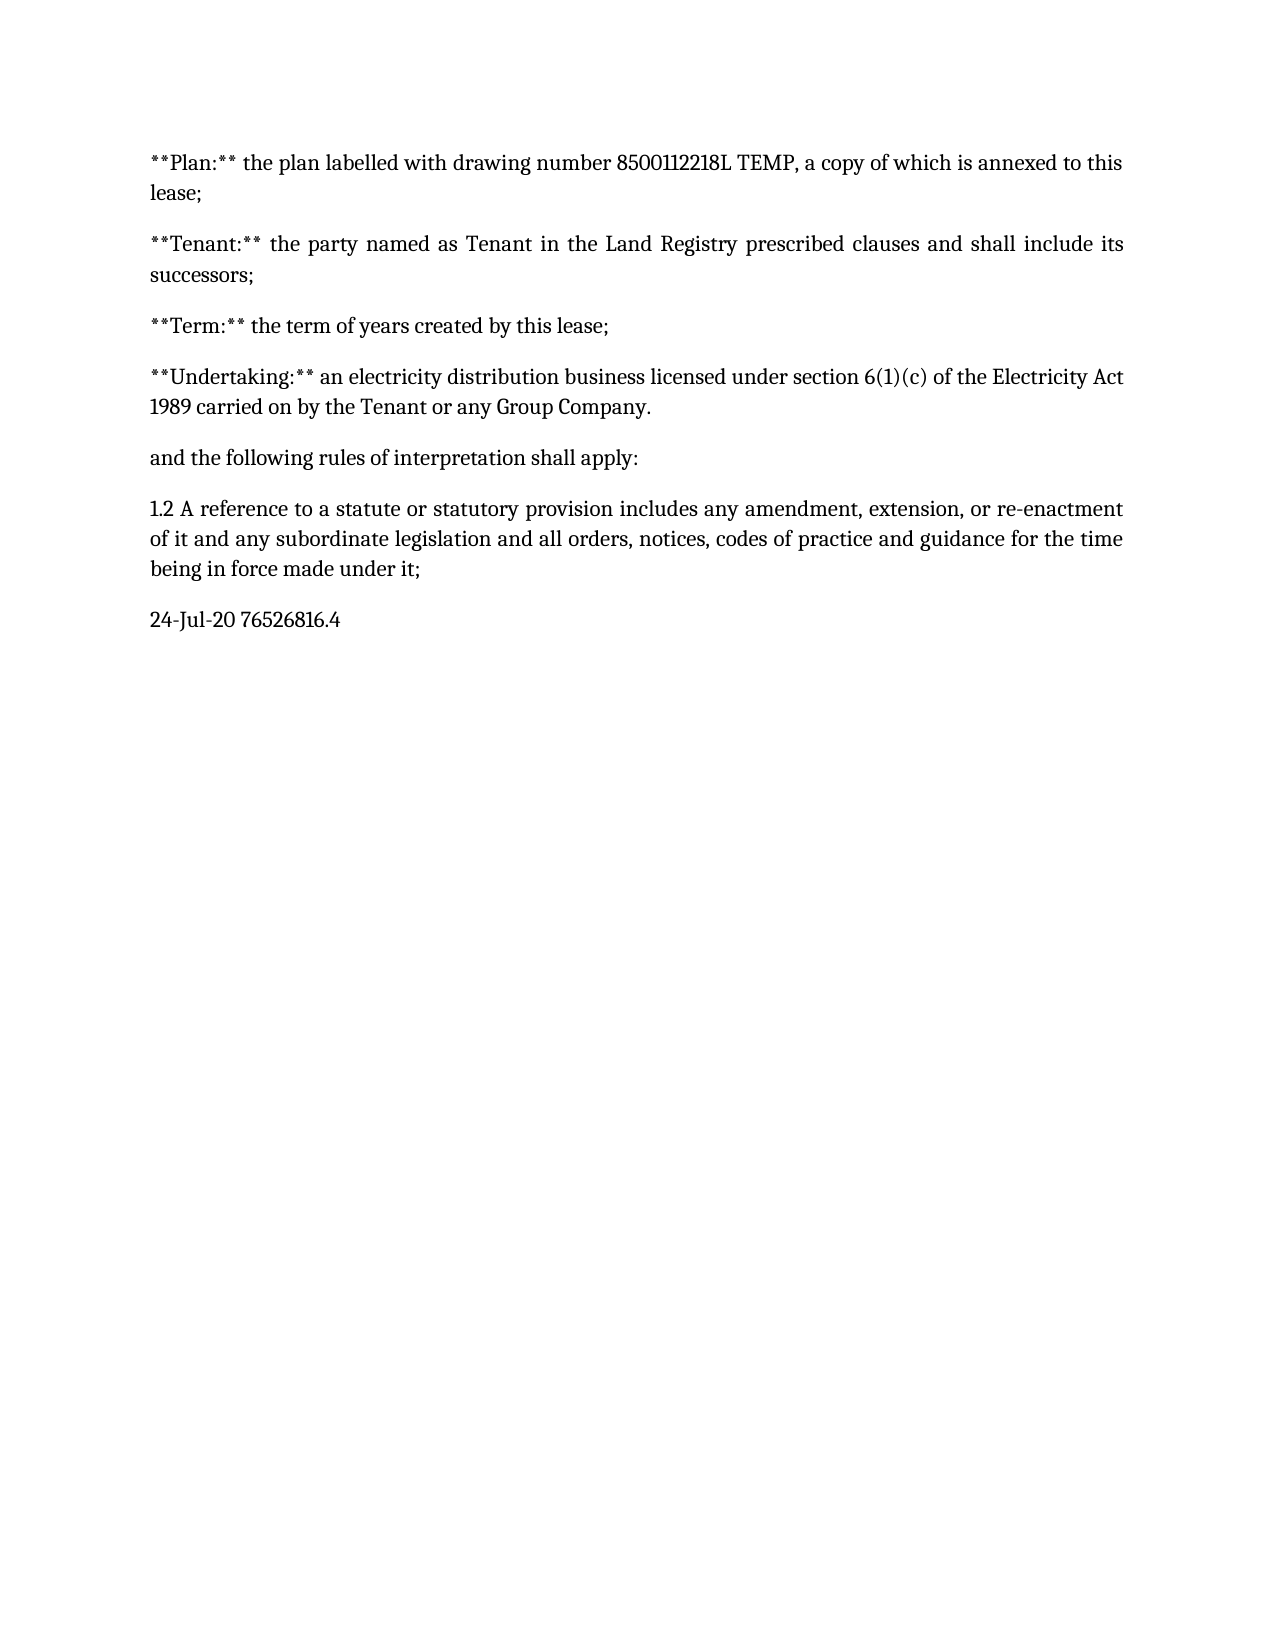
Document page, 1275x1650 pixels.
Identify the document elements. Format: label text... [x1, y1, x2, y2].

text **Tenant:** the party named as Tenant in the Land Registry prescribed clauses and shall include its successors; [150, 231, 1125, 288]
text **Term:** the term of years created by this lease; [150, 312, 1125, 339]
text and the following rules of interpretation shall apply: [150, 445, 1125, 471]
text 1.2 A reference to a statute or statutory provision includes any amendment, extension, or re-enactment of it and any subordinate legislation and all orders, notices, codes of practice and guidance for the time being in force made under it; [150, 496, 1125, 583]
text **Plan:** the plan labelled with drawing number 8500112218L TEMP, a copy of which is annexed to this lease; [150, 150, 1125, 207]
text 24-Jul-20 76526816.4 [150, 607, 1125, 634]
text **Undertaking:** an electricity distribution business licensed under section 6(1)(c) of the Electricity Act 1989 carried on by the Tenant or any Group Company. [150, 363, 1125, 420]
